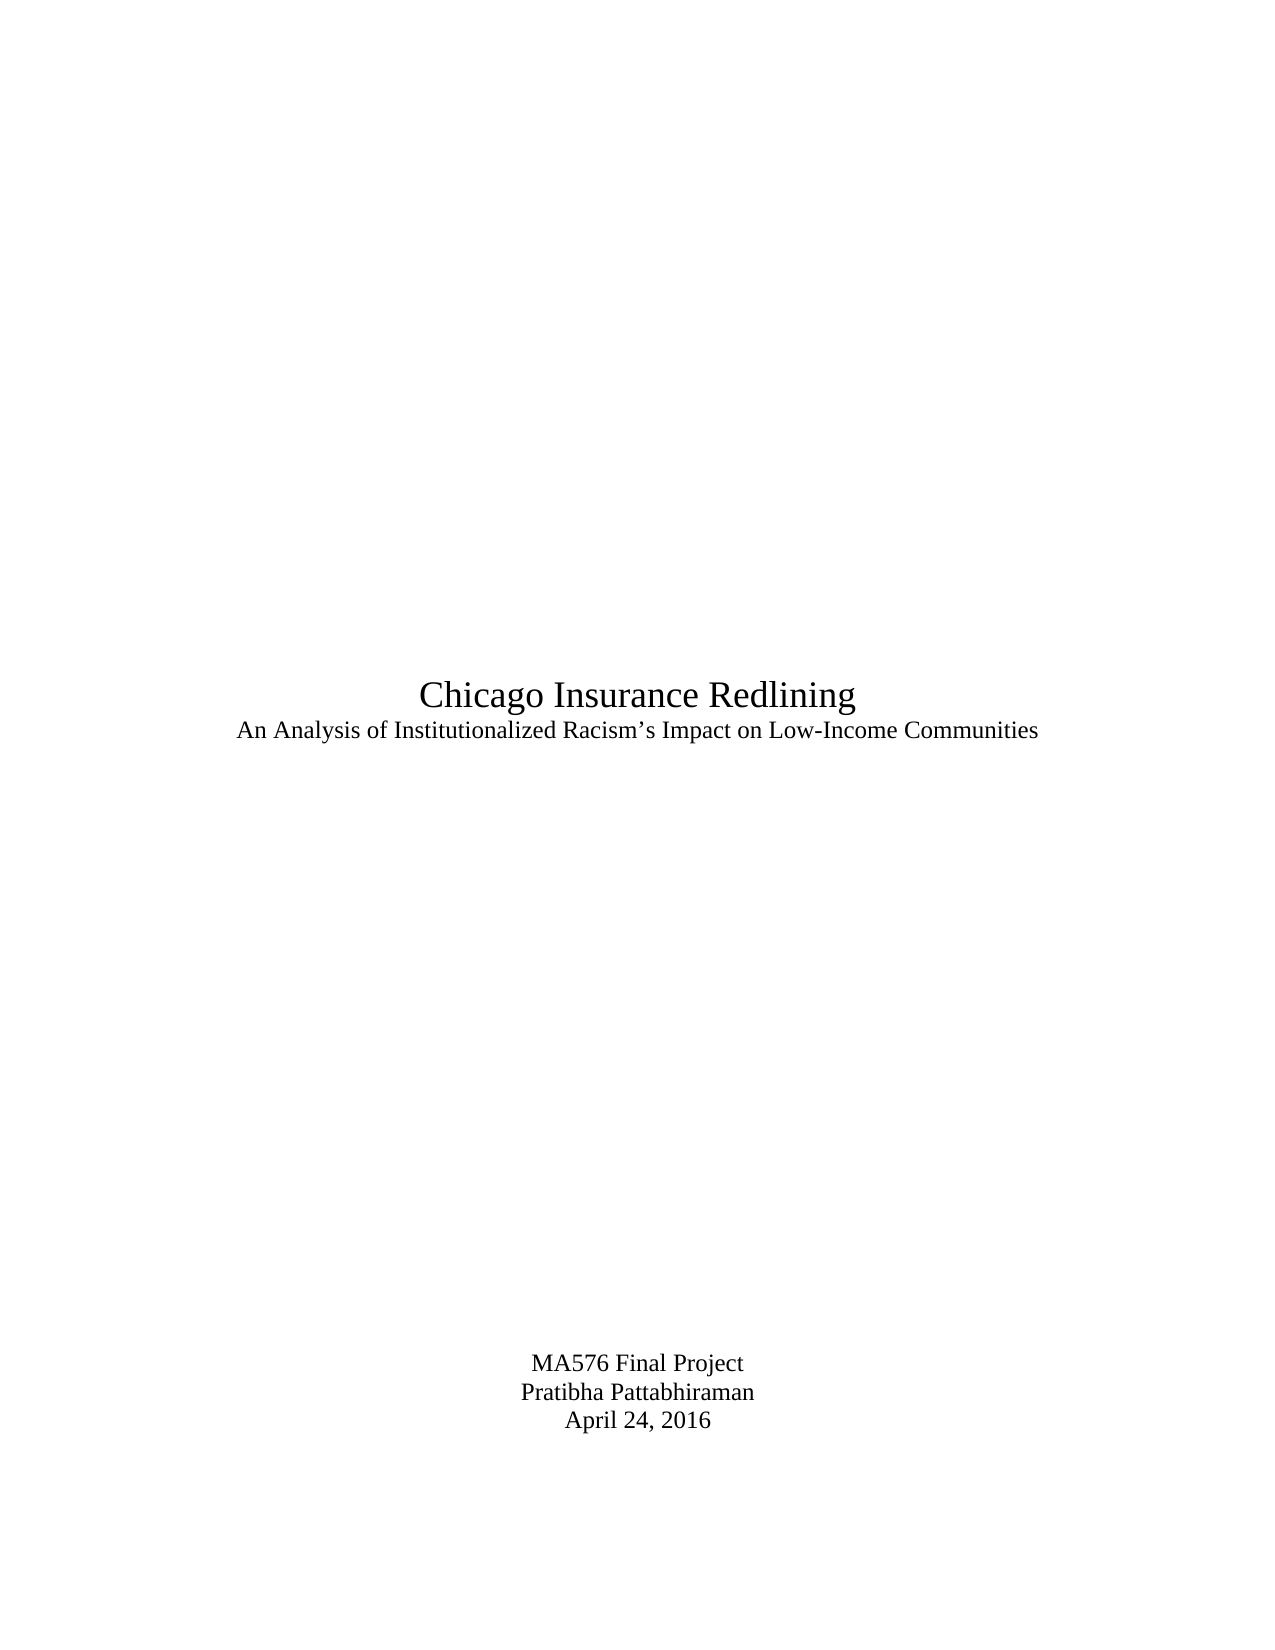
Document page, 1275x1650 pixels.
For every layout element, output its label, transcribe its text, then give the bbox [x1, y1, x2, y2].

text April 24, 2016 [187, 1405, 1087, 1434]
text Chicago Insurance Redlining [187, 672, 1087, 715]
text An Analysis of Institutionalized Racism’s Impact on Low-Income Communities [187, 715, 1087, 744]
text Pratibha Pattabhiraman [187, 1377, 1087, 1405]
text MA576 Final Project [187, 1348, 1087, 1377]
